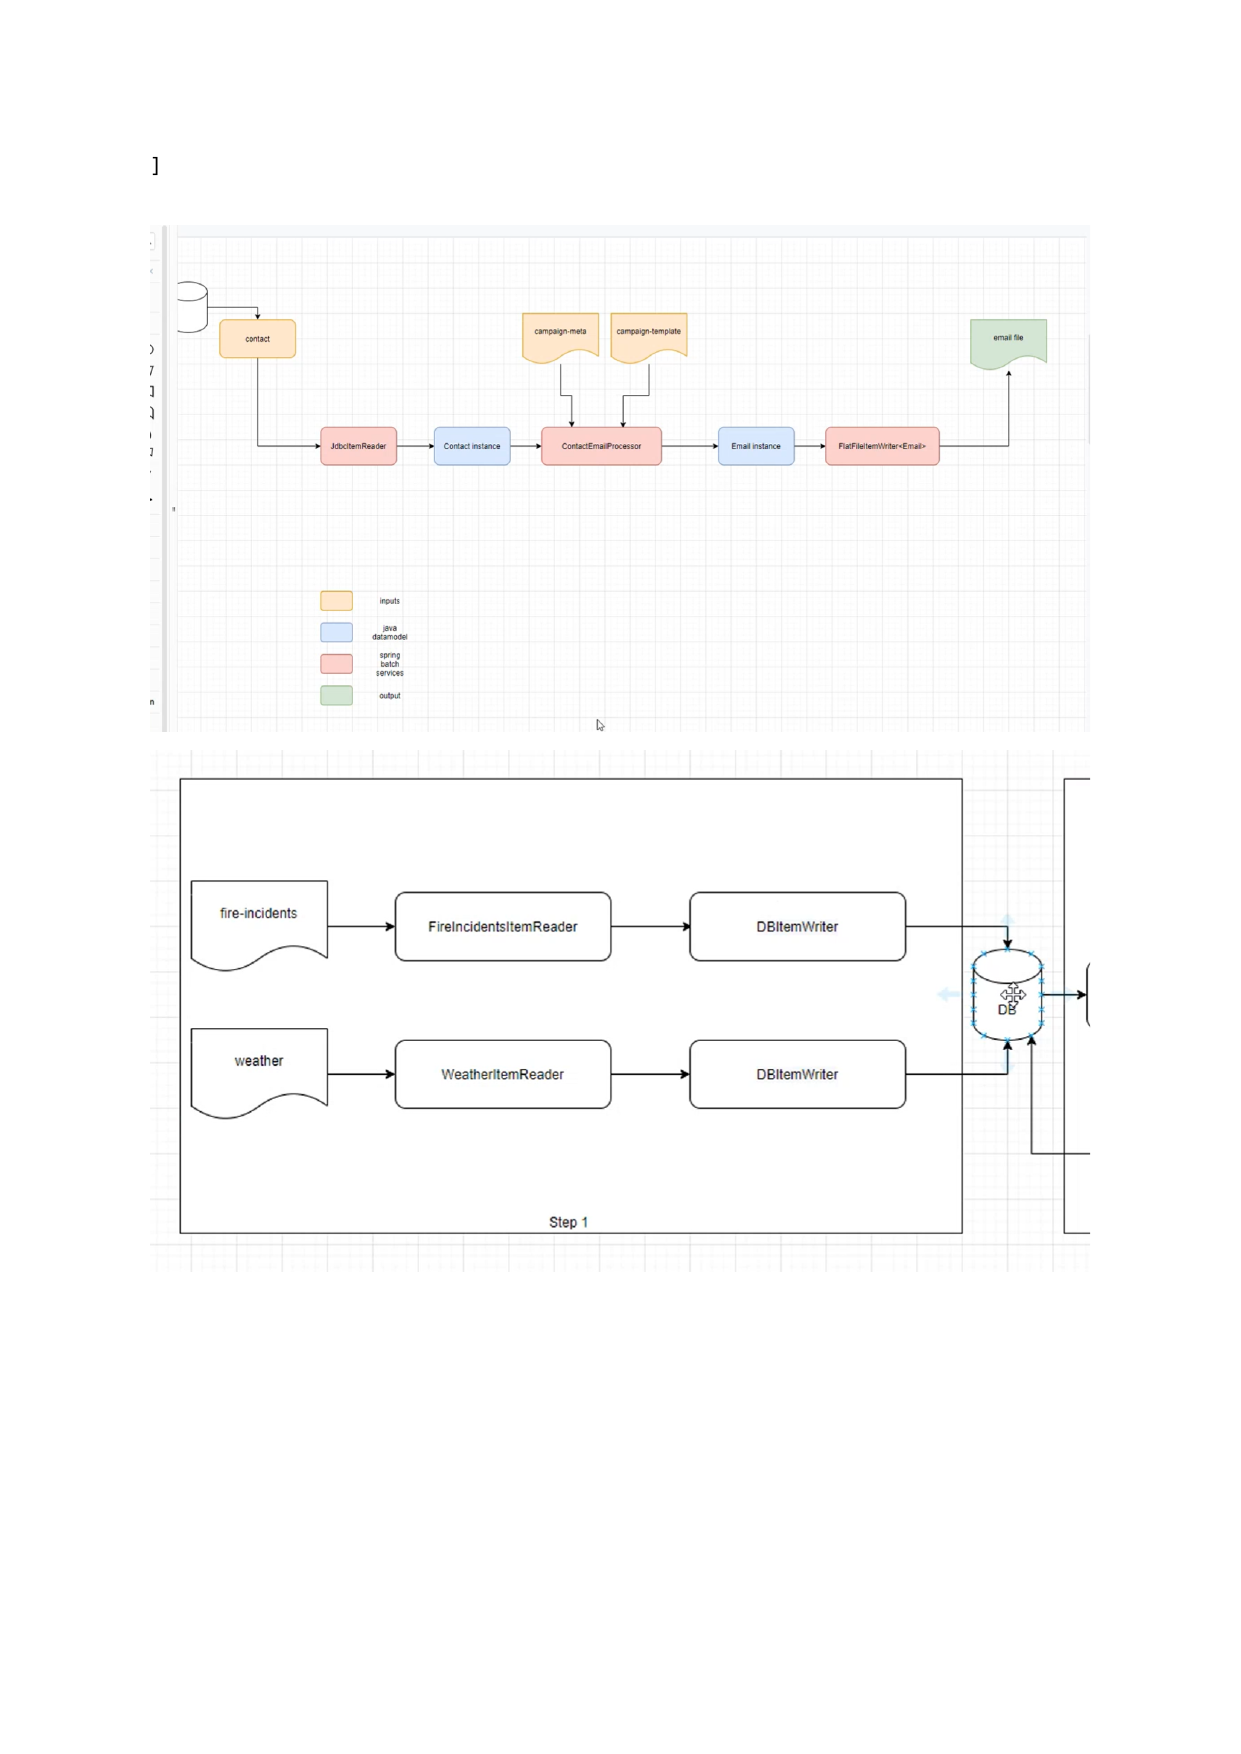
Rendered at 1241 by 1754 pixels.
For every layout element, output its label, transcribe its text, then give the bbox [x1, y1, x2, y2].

picture [150, 225, 1091, 732]
text ] [150, 150, 1090, 178]
picture [150, 750, 1091, 1272]
